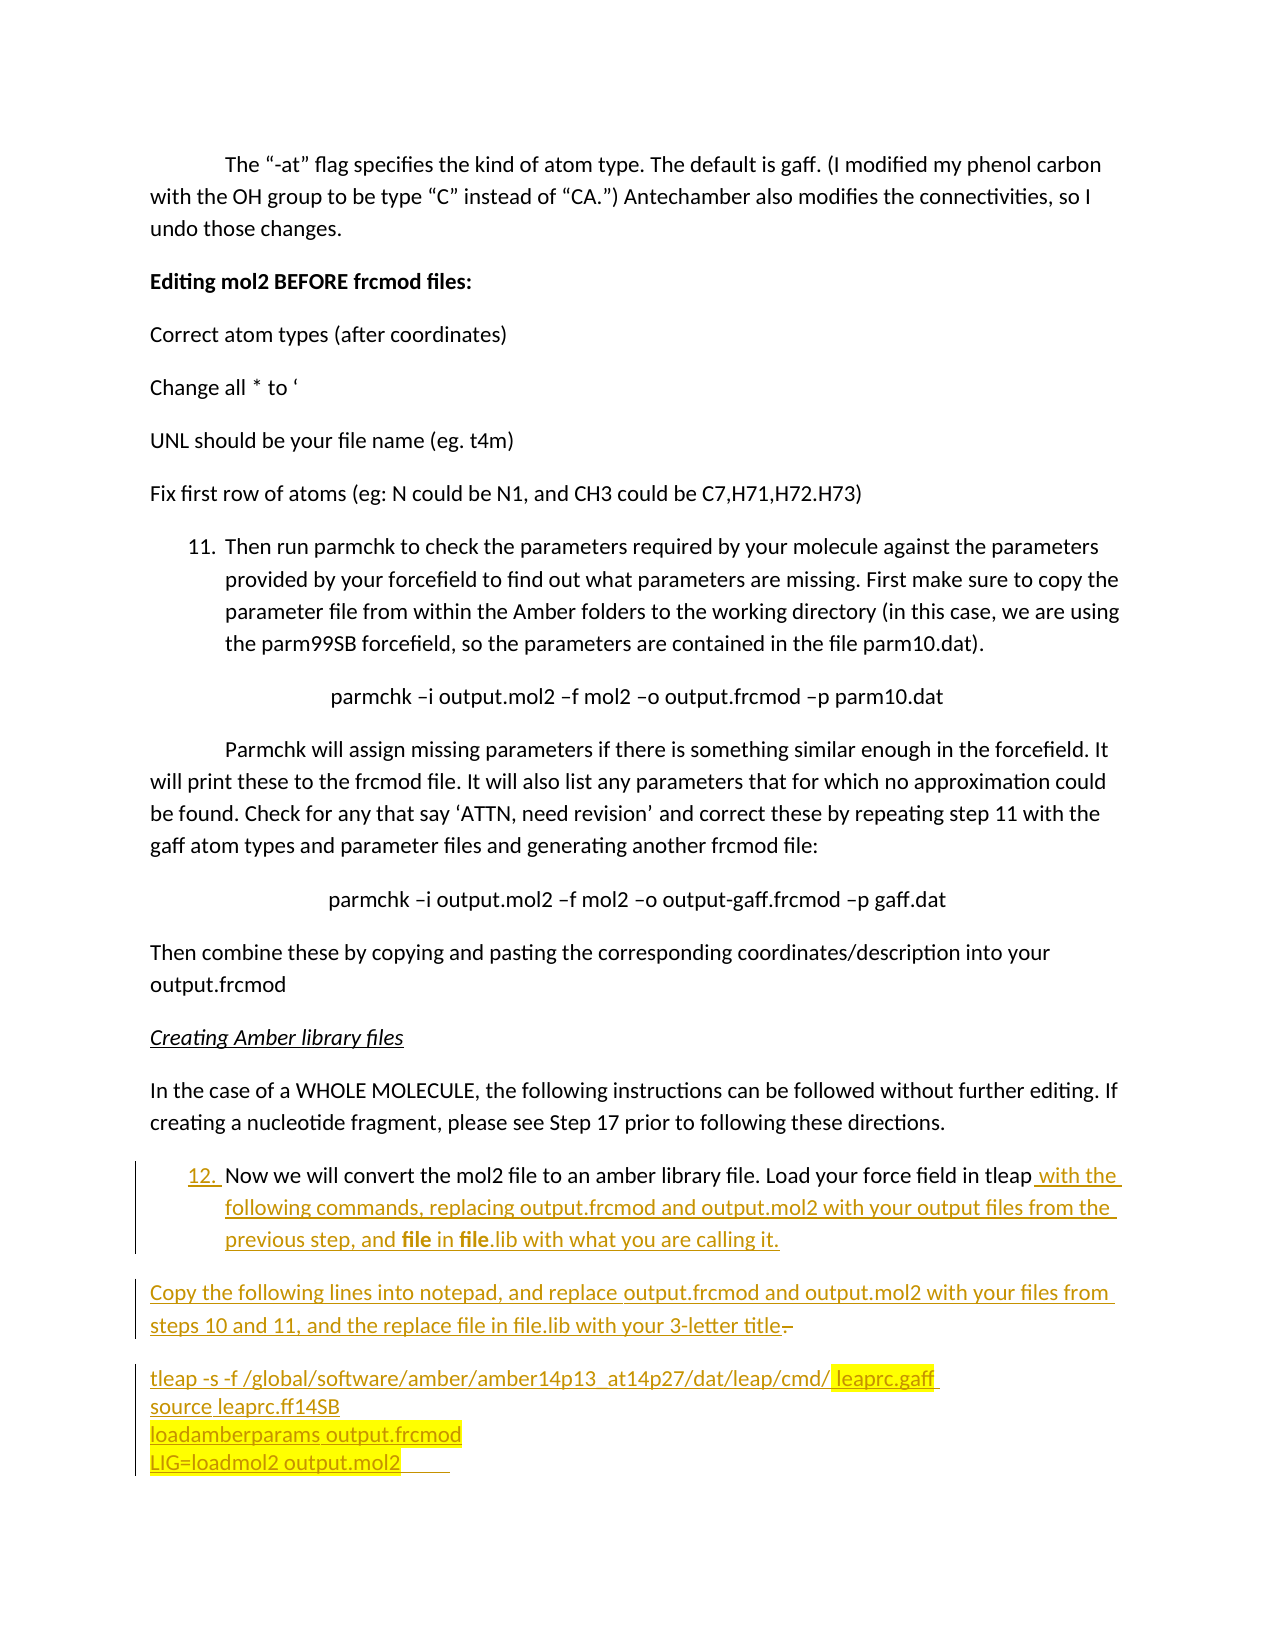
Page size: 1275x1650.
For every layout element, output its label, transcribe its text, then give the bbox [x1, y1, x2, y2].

list Now we will convert the mol2 file to an amber library file. Load your force field in tleap [187, 1161, 1125, 1253]
text parmchk –i output.mol2 –f mol2 –o output.frcmod –p parm10.dat [150, 682, 1125, 710]
text Creating Amber library files [150, 1023, 1125, 1051]
text parmchk –i output.mol2 –f mol2 –o output-gaff.frcmod –p gaff.dat [150, 885, 1125, 913]
list Then run parmchk to check the parameters required by your molecule against the parameters provided by your forcefield to find out what parameters are missing. First make sure to copy the parameter file from within the Amber folders to the working directory (in this case, we are using the parm99SB forcefield, so the parameters are contained in the file parm10.dat). [187, 532, 1125, 657]
text The “-at” flag specifies the kind of atom type. The default is gaff. (I modified my phenol carbon with the OH group to be type “C” instead of “CA.”) Antechamber also modifies the connectivities, so I undo those changes. [150, 150, 1125, 242]
text Editing mol2 BEFORE frcmod files: [150, 267, 1125, 295]
text Correct atom types (after coordinates) [150, 320, 1125, 348]
text Fix first row of atoms (eg: N could be N1, and CH3 could be C7,H71,H72.H73) [150, 479, 1125, 507]
text UNL should be your file name (eg. t4m) [150, 426, 1125, 454]
text Then combine these by copying and pasting the corresponding coordinates/description into your output.frcmod [150, 938, 1125, 998]
text In the case of a WHOLE MOLECULE, the following instructions can be followed without further editing. If creating a nucleotide fragment, please see Step 17 prior to following these directions. [150, 1076, 1125, 1136]
text Change all * to ‘ [150, 373, 1125, 401]
text Parmchk will assign missing parameters if there is something similar enough in the forcefield. It will print these to the frcmod file. It will also list any parameters that for which no approximation could be found. Check for any that say ‘ATTN, need revision’ and correct these by repeating step 11 with the gaff atom types and parameter files and generating another frcmod file: [150, 735, 1125, 860]
